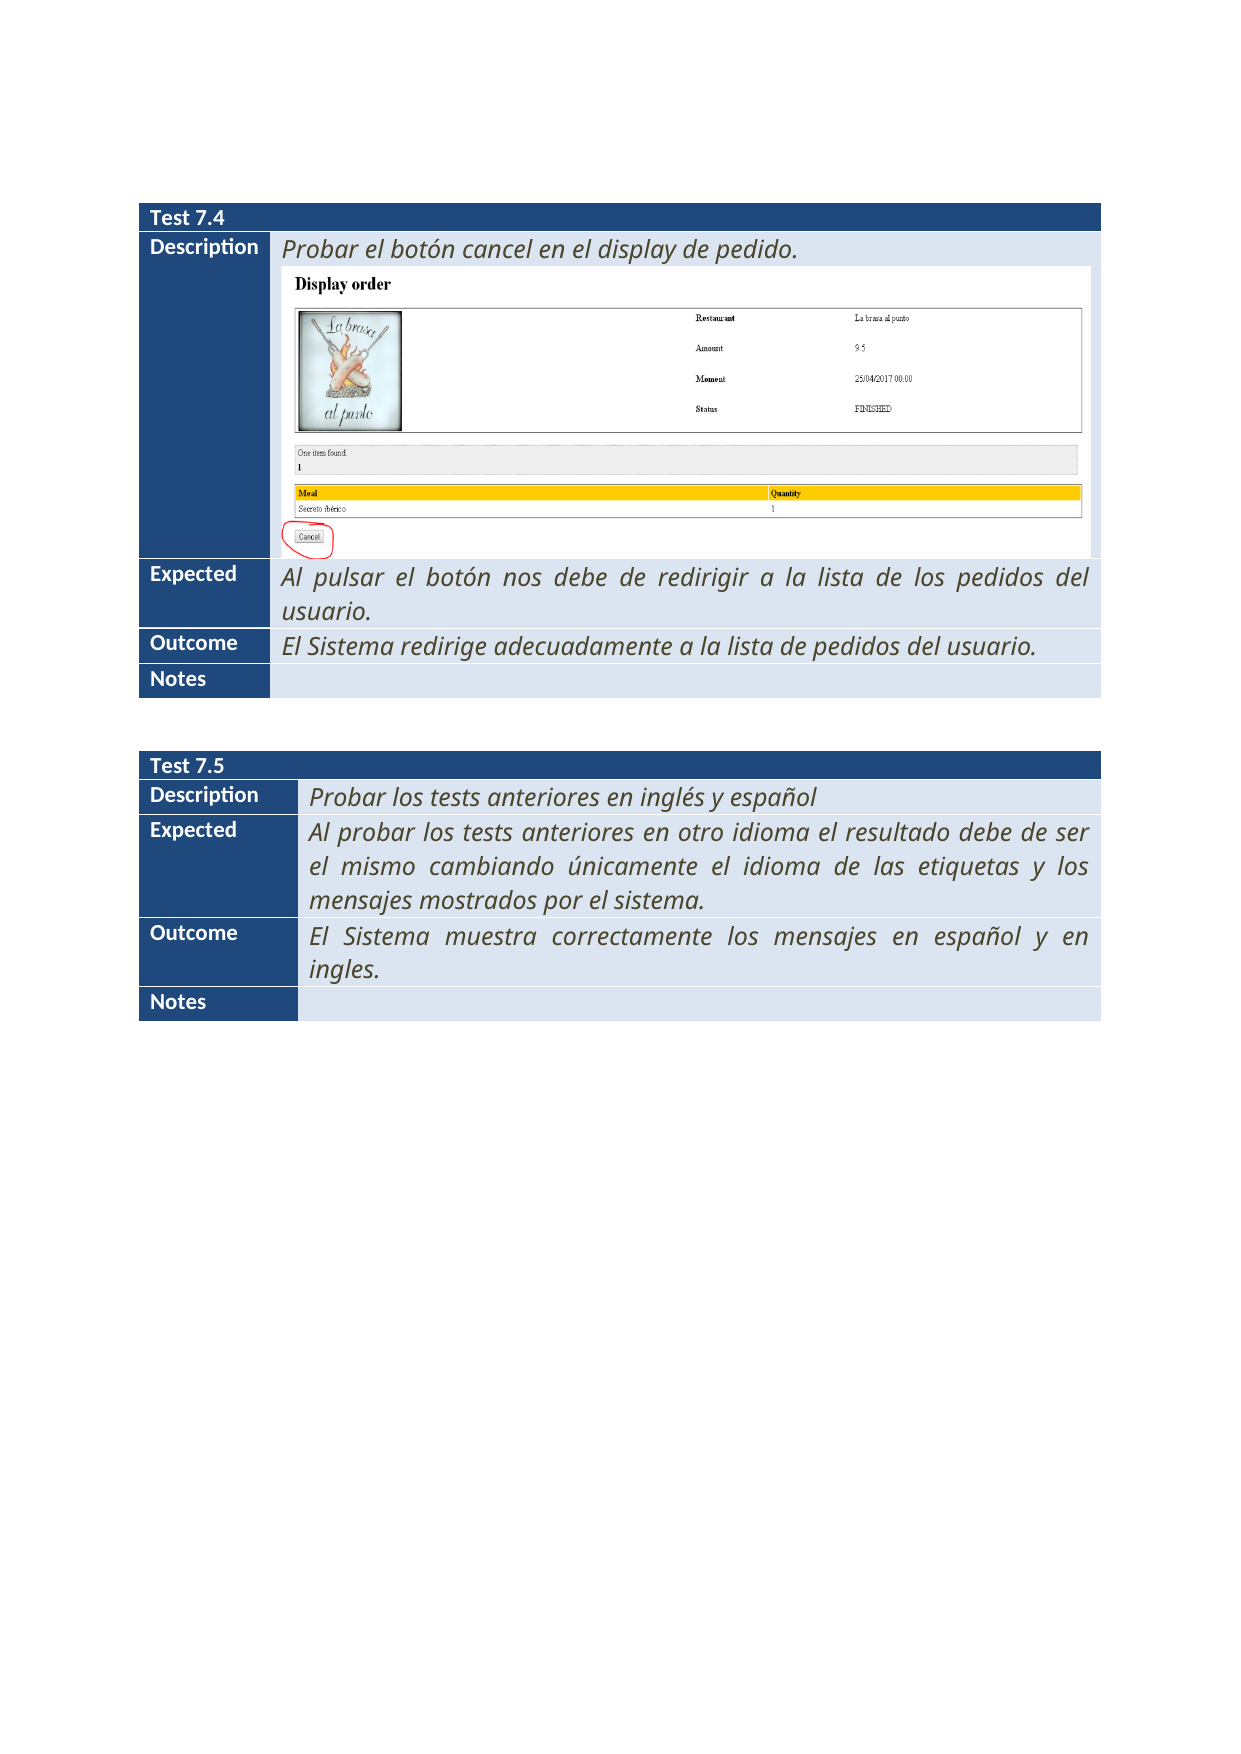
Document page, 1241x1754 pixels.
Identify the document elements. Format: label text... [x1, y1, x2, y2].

table_cell Notes [139, 664, 270, 698]
table_cell Expected [139, 559, 270, 627]
table_header Test 7.4 [139, 203, 1101, 231]
table_cell Outcome [139, 629, 270, 663]
table_cell [298, 987, 1101, 1021]
table_cell Notes [139, 987, 298, 1021]
table_cell El Sistema muestra correctamente los mensajes en español y en ingles. [298, 918, 1101, 986]
table_cell Description [139, 232, 270, 558]
table_header Test 7.5 [139, 751, 1101, 779]
table_cell Description [139, 780, 298, 814]
table_cell Probar los tests anteriores en inglés y español [298, 780, 1101, 814]
picture [281, 266, 1091, 559]
table_cell Outcome [139, 918, 298, 986]
table_cell [270, 664, 1101, 698]
table_cell Expected [139, 815, 298, 917]
table_cell El Sistema redirige adecuadamente a la lista de pedidos del usuario. [270, 629, 1101, 663]
table_cell Al probar los tests anteriores en otro idioma el resultado debe de ser el mismo cambiando únicamente el idioma de las etiquetas y los mensajes mostrados por el sistema. [298, 815, 1101, 917]
table_cell Al pulsar el botón nos debe de redirigir a la lista de los pedidos del usuario. [270, 559, 1101, 627]
table_cell Probar el botón cancel en el display de pedido. [270, 232, 1101, 558]
